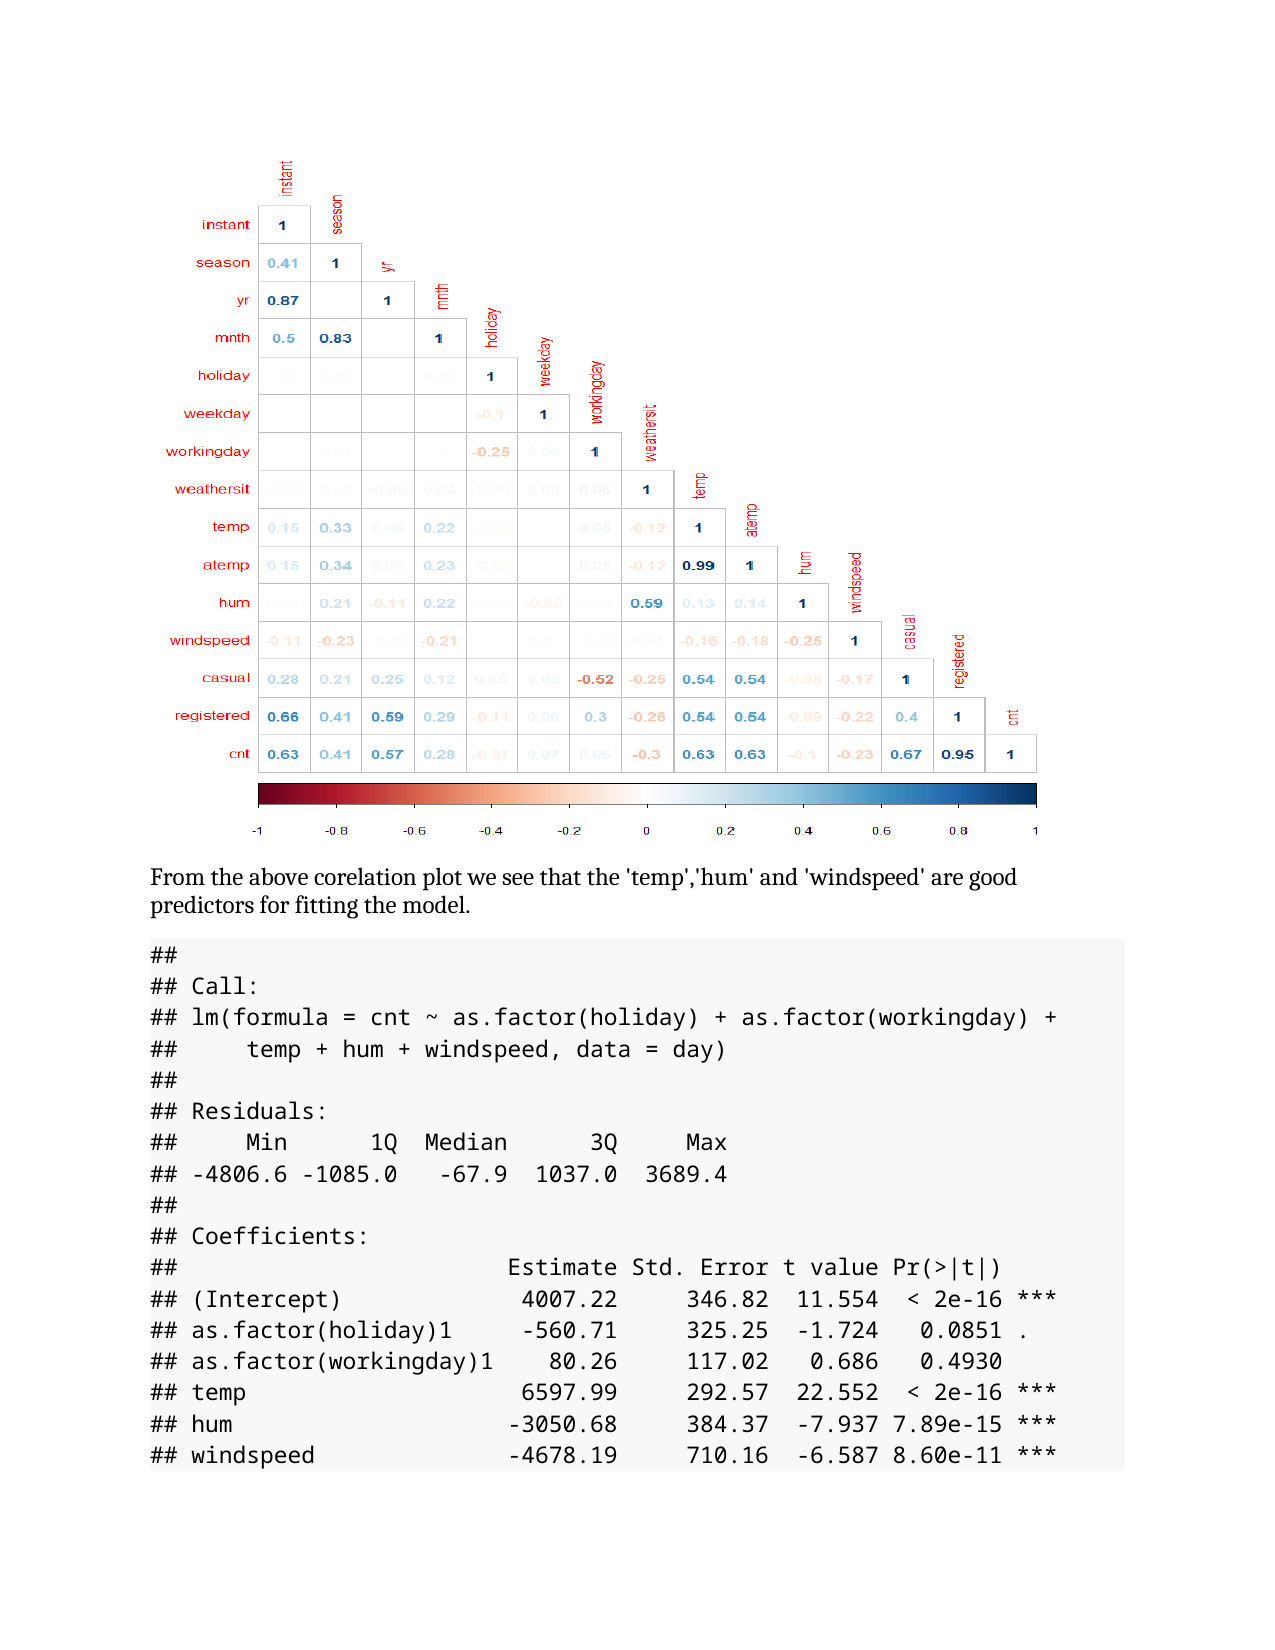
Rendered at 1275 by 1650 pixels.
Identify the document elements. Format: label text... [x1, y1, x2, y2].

picture [150, 150, 1083, 844]
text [150, 939, 1125, 1470]
text From the above corelation plot we see that the 'temp','hum' and 'windspeed' are good predictors for fitting the model. [150, 862, 1125, 920]
